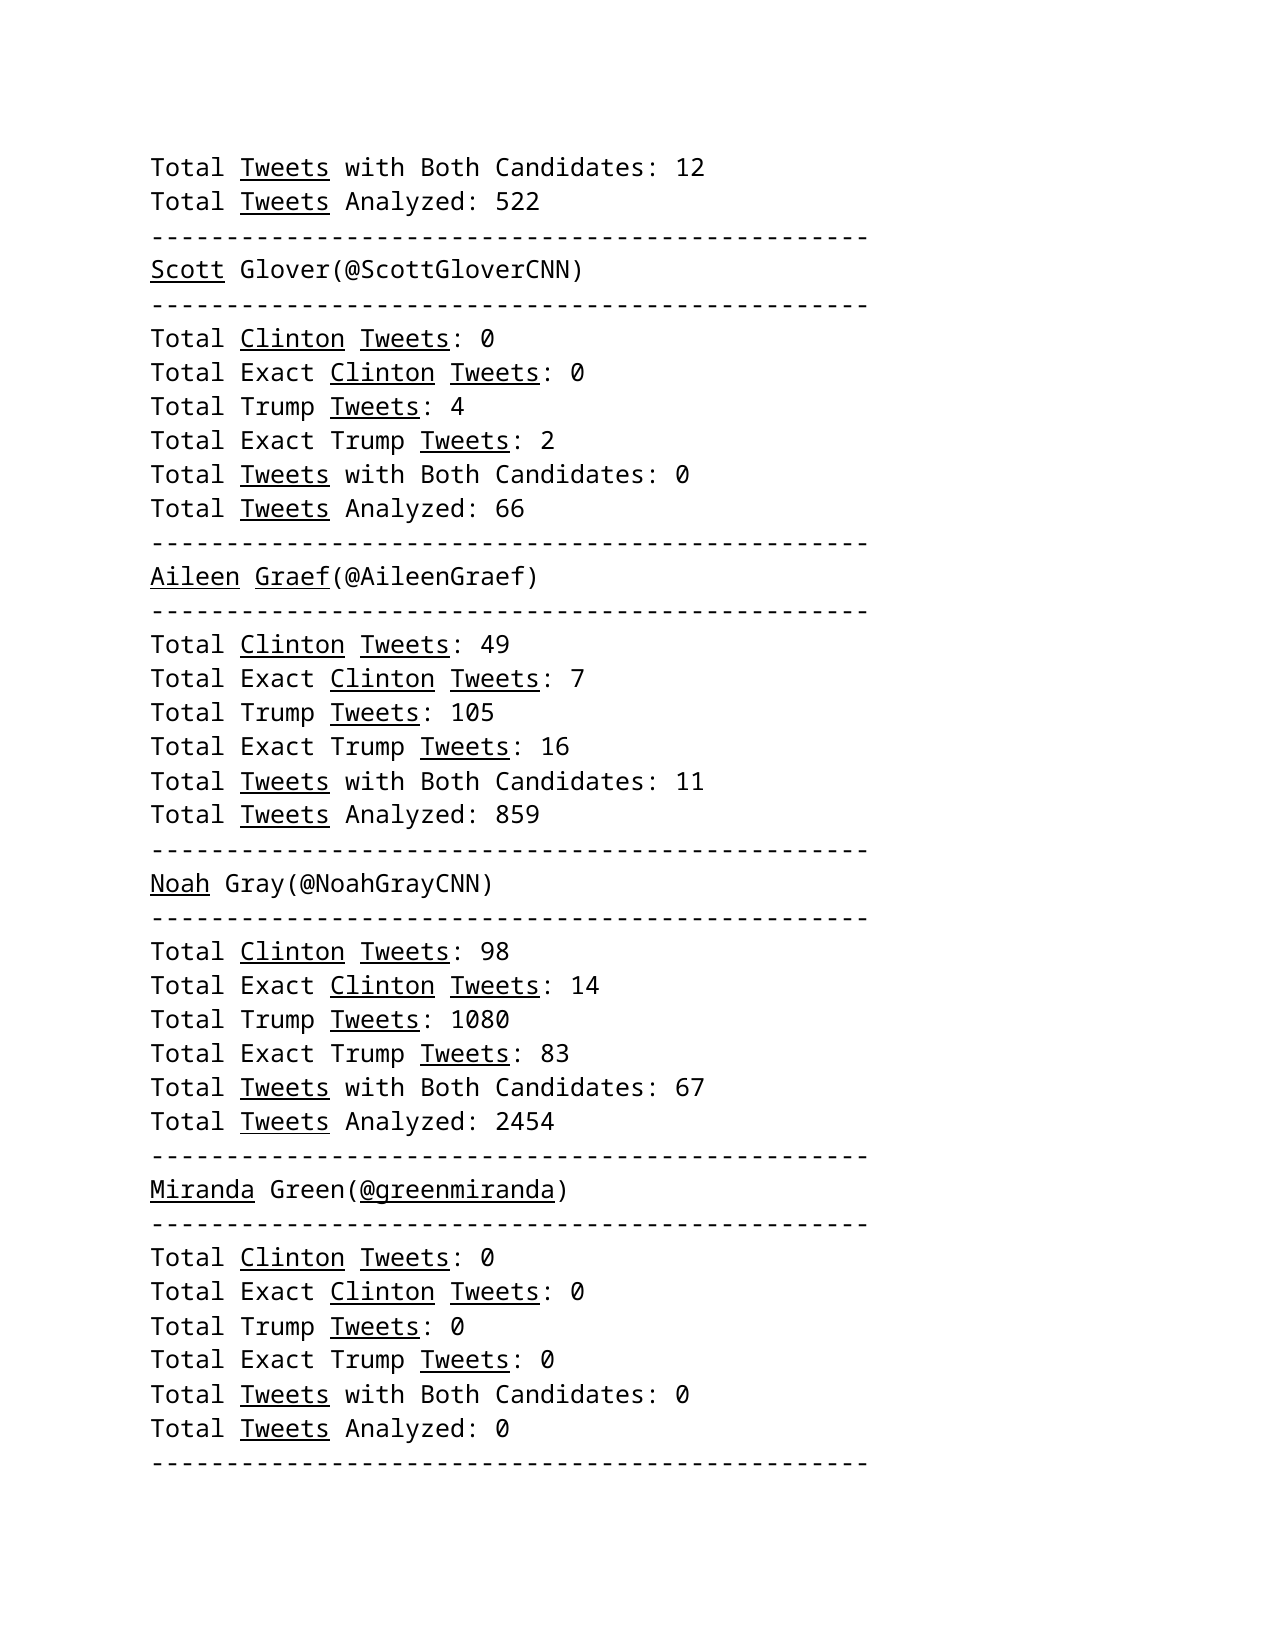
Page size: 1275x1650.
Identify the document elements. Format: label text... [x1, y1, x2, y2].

text Total Clinton Tweets: 0 [150, 1240, 1125, 1274]
text ------------------------------------------------ [150, 1138, 1125, 1172]
text Total Tweets Analyzed: 522 [150, 184, 1125, 218]
text Total Exact Trump Tweets: 83 [150, 1036, 1125, 1070]
text Total Trump Tweets: 1080 [150, 1002, 1125, 1036]
text Total Exact Clinton Tweets: 0 [150, 354, 1125, 388]
text Miranda Green(@greenmiranda) [150, 1172, 1125, 1206]
text Total Tweets with Both Candidates: 0 [150, 457, 1125, 491]
text ------------------------------------------------ [150, 831, 1125, 865]
text Total Clinton Tweets: 98 [150, 933, 1125, 967]
text Noah Gray(@NoahGrayCNN) [150, 865, 1125, 899]
text Total Exact Clinton Tweets: 7 [150, 661, 1125, 695]
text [150, 218, 1125, 252]
text ------------------------------------------------ [150, 525, 1125, 559]
text Total Trump Tweets: 105 [150, 695, 1125, 729]
text Total Exact Clinton Tweets: 14 [150, 967, 1125, 1002]
text Total Exact Trump Tweets: 2 [150, 422, 1125, 457]
text Total Tweets Analyzed: 0 [150, 1410, 1125, 1444]
text ------------------------------------------------ [150, 899, 1125, 933]
text Total Tweets with Both Candidates: 12 [150, 150, 1125, 184]
text Total Exact Trump Tweets: 16 [150, 729, 1125, 763]
text Aileen Graef(@AileenGraef) [150, 559, 1125, 593]
text Total Trump Tweets: 0 [150, 1308, 1125, 1342]
text Total Tweets with Both Candidates: 67 [150, 1070, 1125, 1104]
text Total Tweets Analyzed: 66 [150, 491, 1125, 525]
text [150, 1444, 1125, 1478]
text Total Tweets Analyzed: 2454 [150, 1104, 1125, 1138]
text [150, 286, 1125, 320]
text Scott Glover(@ScottGloverCNN) [150, 252, 1125, 286]
text ------------------------------------------------ [150, 593, 1125, 627]
text Total Tweets with Both Candidates: 0 [150, 1376, 1125, 1410]
text ------------------------------------------------ [150, 1206, 1125, 1240]
text Total Tweets with Both Candidates: 11 [150, 763, 1125, 797]
text Total Exact Trump Tweets: 0 [150, 1342, 1125, 1376]
text Total Clinton Tweets: 0 [150, 320, 1125, 354]
text Total Exact Clinton Tweets: 0 [150, 1274, 1125, 1308]
text Total Clinton Tweets: 49 [150, 627, 1125, 661]
text Total Trump Tweets: 4 [150, 388, 1125, 422]
text Total Tweets Analyzed: 859 [150, 797, 1125, 831]
